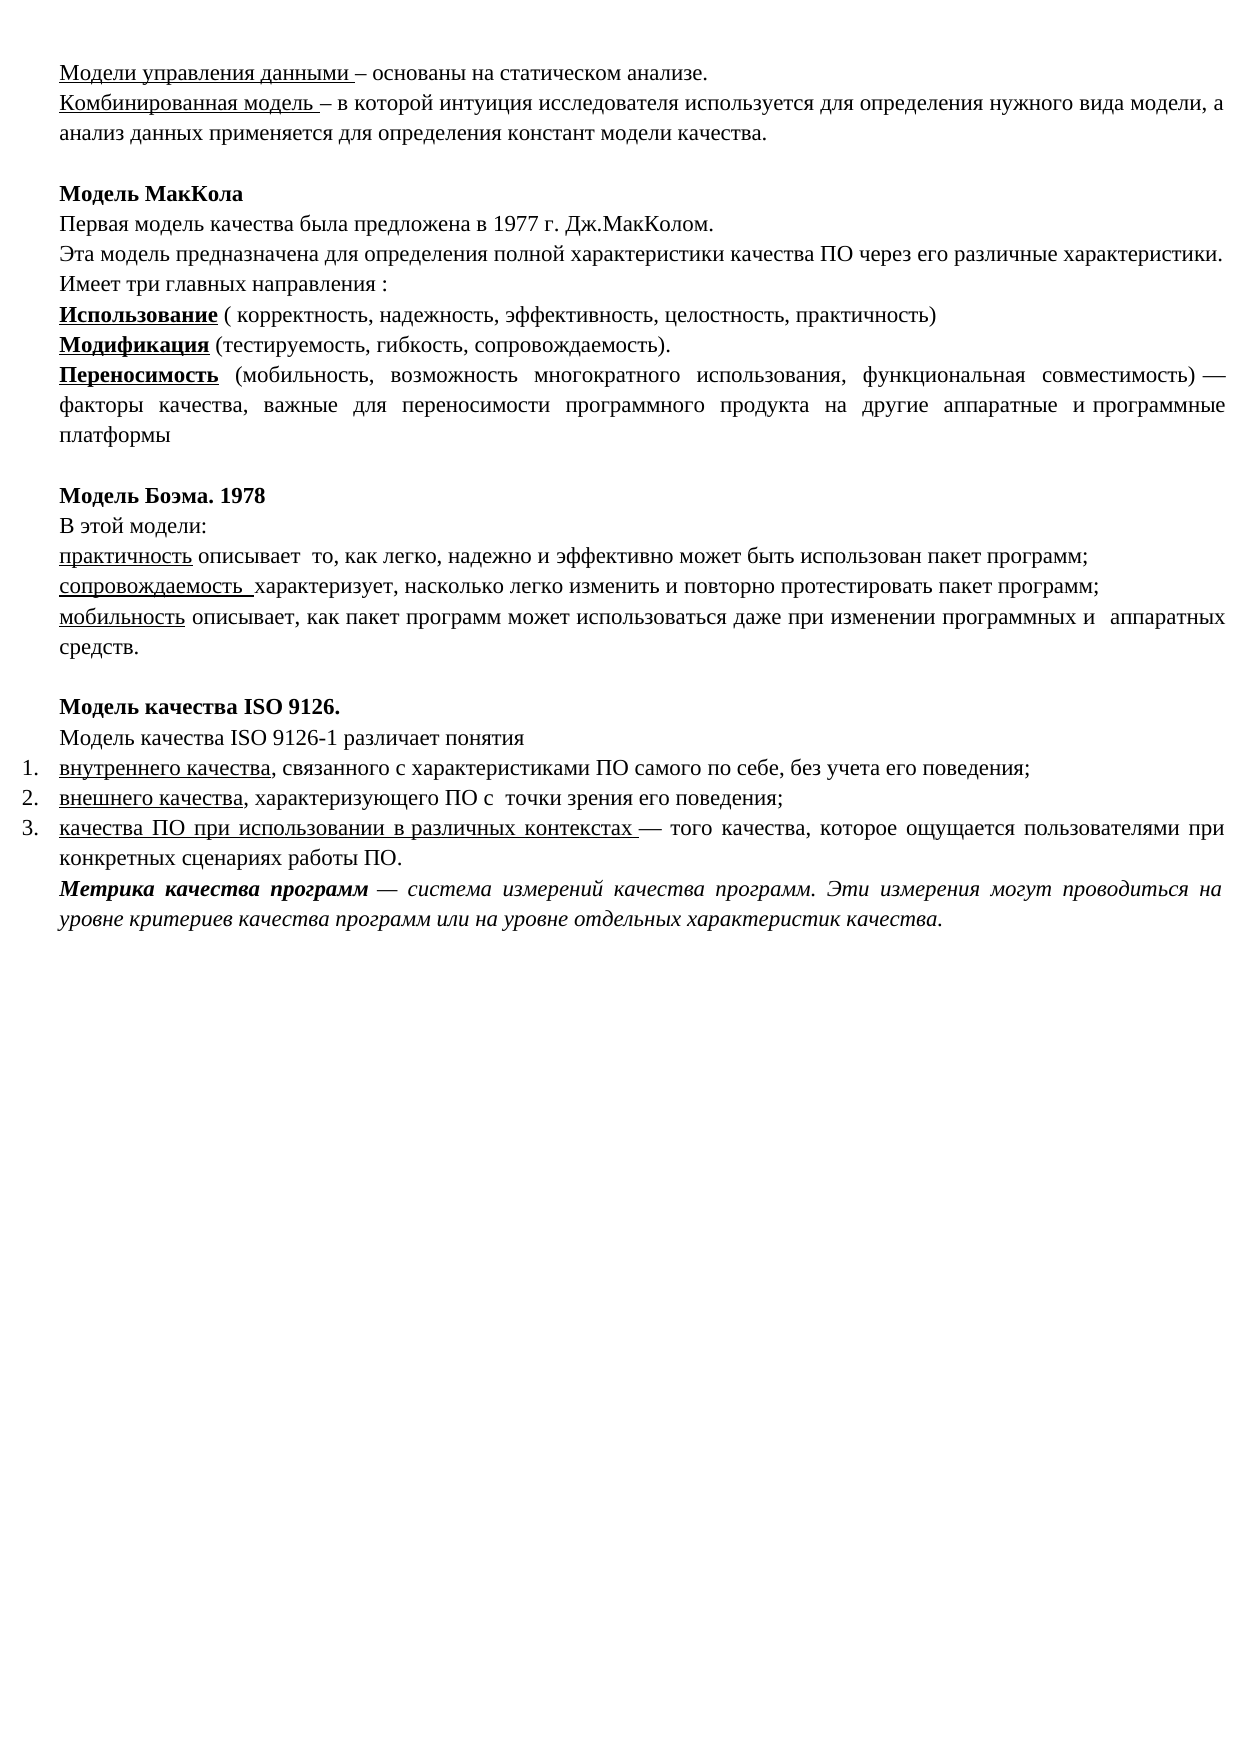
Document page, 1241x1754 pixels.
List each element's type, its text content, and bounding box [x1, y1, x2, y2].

text Модификация (тестируемость, гибкость, сопровождаемость). [59, 331, 1226, 357]
list внешнего качества, характеризующего ПО с точки зрения его поведения; [22, 784, 1226, 810]
list качества ПО при использовании в различных контекстах — того качества, которое ощущается пользователями при конкретных сценариях работы ПО. [22, 814, 1226, 871]
text практичность описывает то, как легко, надежно и эффективно может быть использован пакет программ; [59, 542, 1226, 569]
text В этой модели: [59, 512, 1226, 538]
text Эта модель предназначена для определения полной характеристики качества ПО через его различные характеристики. Имеет три главных направления : [59, 240, 1226, 297]
text сопровождаемость характеризует, насколько легко изменить и повторно протестировать пакет программ; [59, 573, 1226, 599]
text Комбинированная модель – в которой интуиция исследователя используется для определения нужного вида модели, а анализ данных применяется для определения констант модели качества. [59, 89, 1226, 146]
text Переносимость (мобильность, возможность многократного использования, функциональная совместимость) — факторы качества, важные для переносимости программного продукта на другие аппаратные и программные платформы [59, 361, 1226, 448]
text Модель качества ISO 9126-1 различает понятия [59, 724, 1226, 750]
text Модель качества ISO 9126. [59, 693, 1226, 720]
list внутреннего качества, связанного с характеристиками ПО самого по себе, без учета его поведения; [22, 754, 1226, 780]
text Модель МакКола [59, 180, 1226, 206]
text Модели управления данными – основаны на статическом анализе. [59, 59, 1226, 85]
text Модель Боэма. 1978 [59, 482, 1226, 508]
text Метрика качества программ — система измерений качества программ. Эти измерения могут проводиться на уровне критериев качества программ или на уровне отдельных характеристик качества. [59, 875, 1226, 931]
text мобильность описывает, как пакет программ может использоваться даже при изменении программных и аппаратных средств. [59, 603, 1226, 659]
text Первая модель качества была предложена в 1977 г. Дж.МакКолом. [59, 210, 1226, 236]
text Использование ( корректность, надежность, эффективность, целостность, практичность) [59, 301, 1226, 327]
